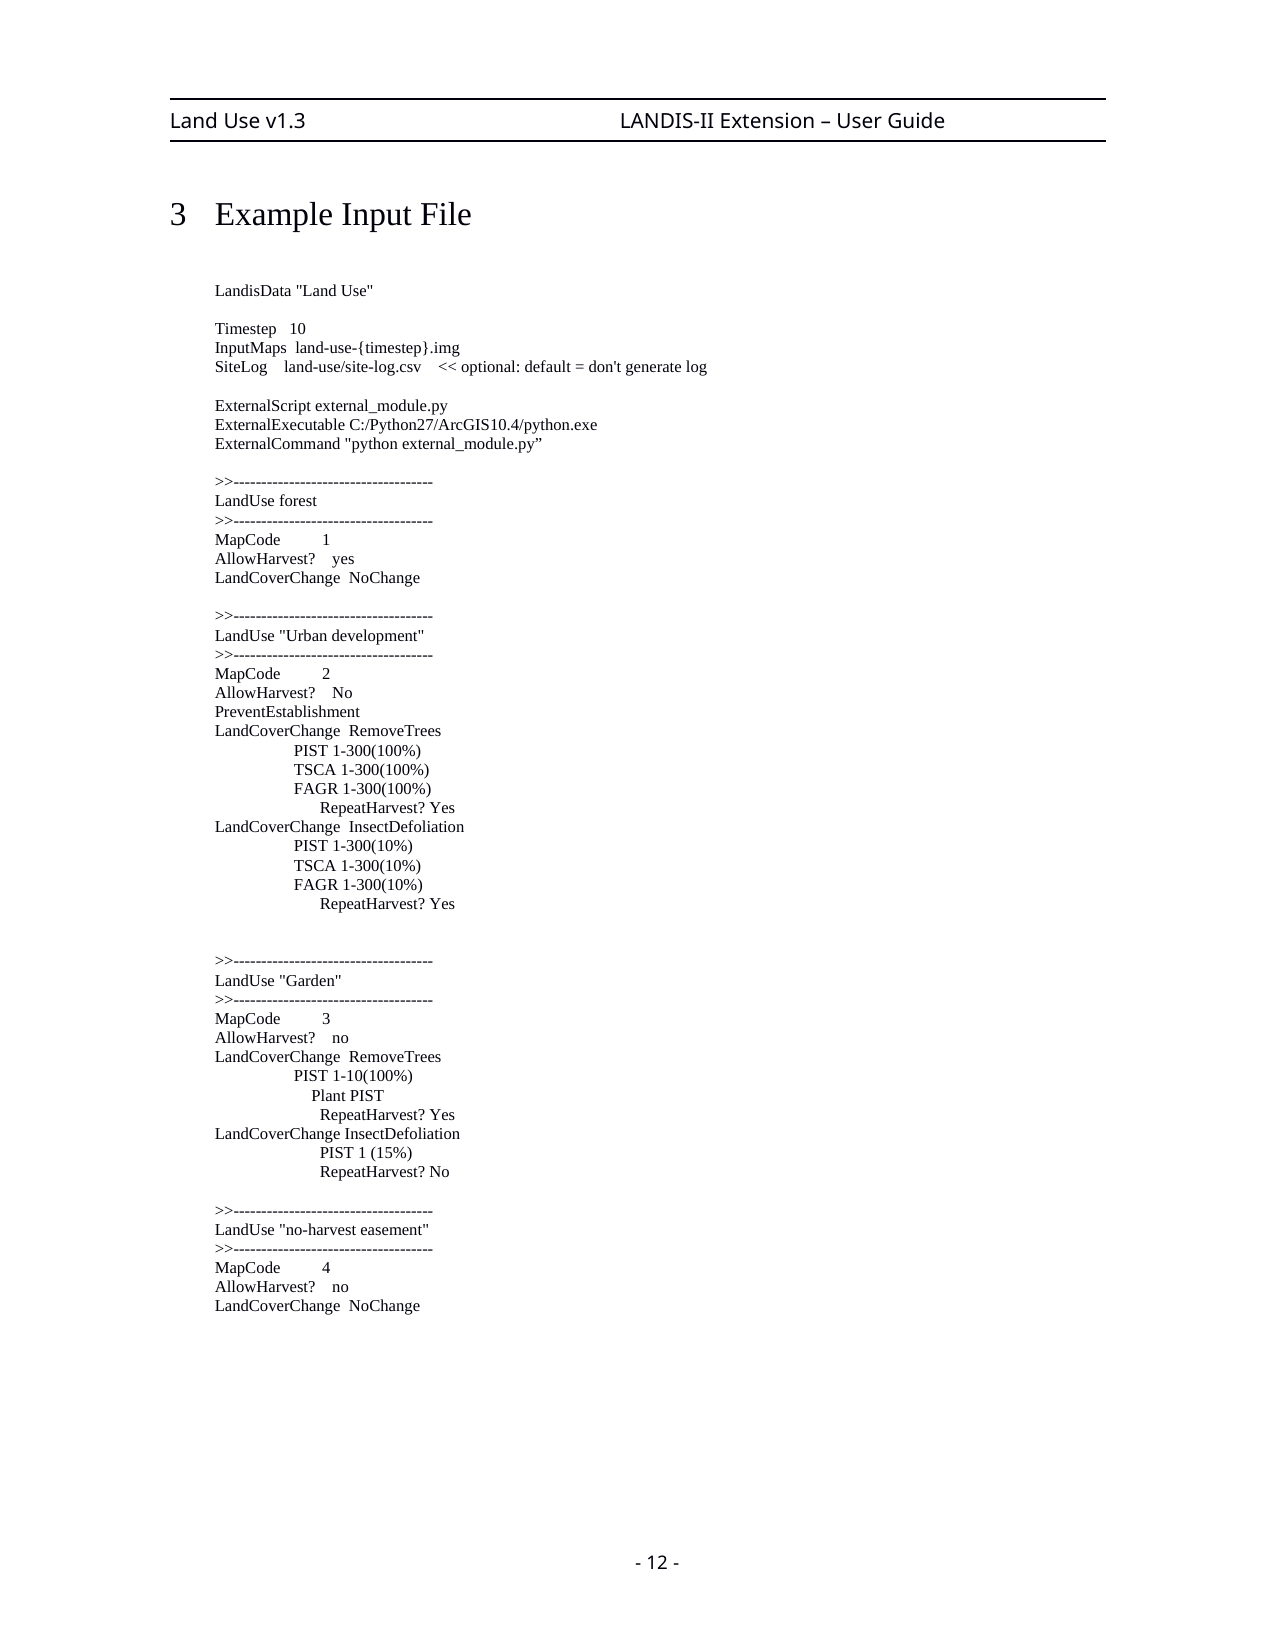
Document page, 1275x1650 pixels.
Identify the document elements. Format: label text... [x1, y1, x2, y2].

text >>------------------------------------ [214, 644, 1106, 664]
text RepeatHarvest? Yes [214, 1104, 1106, 1124]
text Timestep 10 [214, 319, 1106, 338]
text LandCoverChange InsectDefoliation [214, 1124, 1106, 1143]
text MapCode 2 [214, 664, 1106, 683]
text PIST 1-300(10%) [214, 836, 1106, 855]
text TSCA 1-300(10%) [214, 855, 1106, 874]
text ExternalExecutable C:/Python27/ArcGIS10.4/python.exe [214, 414, 1106, 434]
text TSCA 1-300(100%) [214, 759, 1106, 779]
text AllowHarvest? yes [214, 549, 1106, 568]
text PreventEstablishment [214, 702, 1106, 721]
text >>------------------------------------ [214, 1200, 1106, 1219]
text InputMaps land-use-{timestep}.img [214, 338, 1106, 357]
text AllowHarvest? no [214, 1277, 1106, 1296]
text ExternalCommand "python external_module.py” [214, 434, 1106, 453]
text >>------------------------------------ [214, 1239, 1106, 1258]
text MapCode 1 [214, 529, 1106, 549]
text LandUse forest [214, 491, 1106, 510]
text MapCode 4 [214, 1258, 1106, 1277]
text >>------------------------------------ [214, 510, 1106, 529]
text LandUse "Urban development" [214, 625, 1106, 644]
text FAGR 1-300(10%) [214, 874, 1106, 894]
text AllowHarvest? no [214, 1028, 1106, 1047]
text LandCoverChange InsectDefoliation [214, 817, 1106, 836]
text MapCode 3 [214, 1009, 1106, 1028]
text >>------------------------------------ [214, 989, 1106, 1009]
text AllowHarvest? No [214, 683, 1106, 702]
text >>------------------------------------ [214, 472, 1106, 491]
text RepeatHarvest? Yes [214, 894, 1106, 913]
text PIST 1 (15%) [214, 1143, 1106, 1162]
text LandCoverChange RemoveTrees [214, 1047, 1106, 1066]
text ExternalScript external_module.py [214, 395, 1106, 414]
text RepeatHarvest? No [214, 1162, 1106, 1181]
text LandCoverChange RemoveTrees [214, 721, 1106, 740]
text LandCoverChange NoChange [214, 1296, 1106, 1315]
subtitle Example Input File [169, 194, 1106, 233]
text >>------------------------------------ [214, 606, 1106, 625]
text Plant PIST [214, 1085, 1106, 1104]
text FAGR 1-300(100%) [214, 779, 1106, 798]
text SiteLog land-use/site-log.csv << optional: default = don't generate log [214, 357, 1106, 376]
text RepeatHarvest? Yes [214, 798, 1106, 817]
text LandUse "Garden" [214, 970, 1106, 989]
text PIST 1-300(100%) [214, 740, 1106, 759]
text >>------------------------------------ [214, 951, 1106, 970]
text LandCoverChange NoChange [214, 568, 1106, 587]
text LandUse "no-harvest easement" [214, 1219, 1106, 1239]
text LandisData "Land Use" [214, 280, 1106, 299]
text PIST 1-10(100%) [214, 1066, 1106, 1085]
